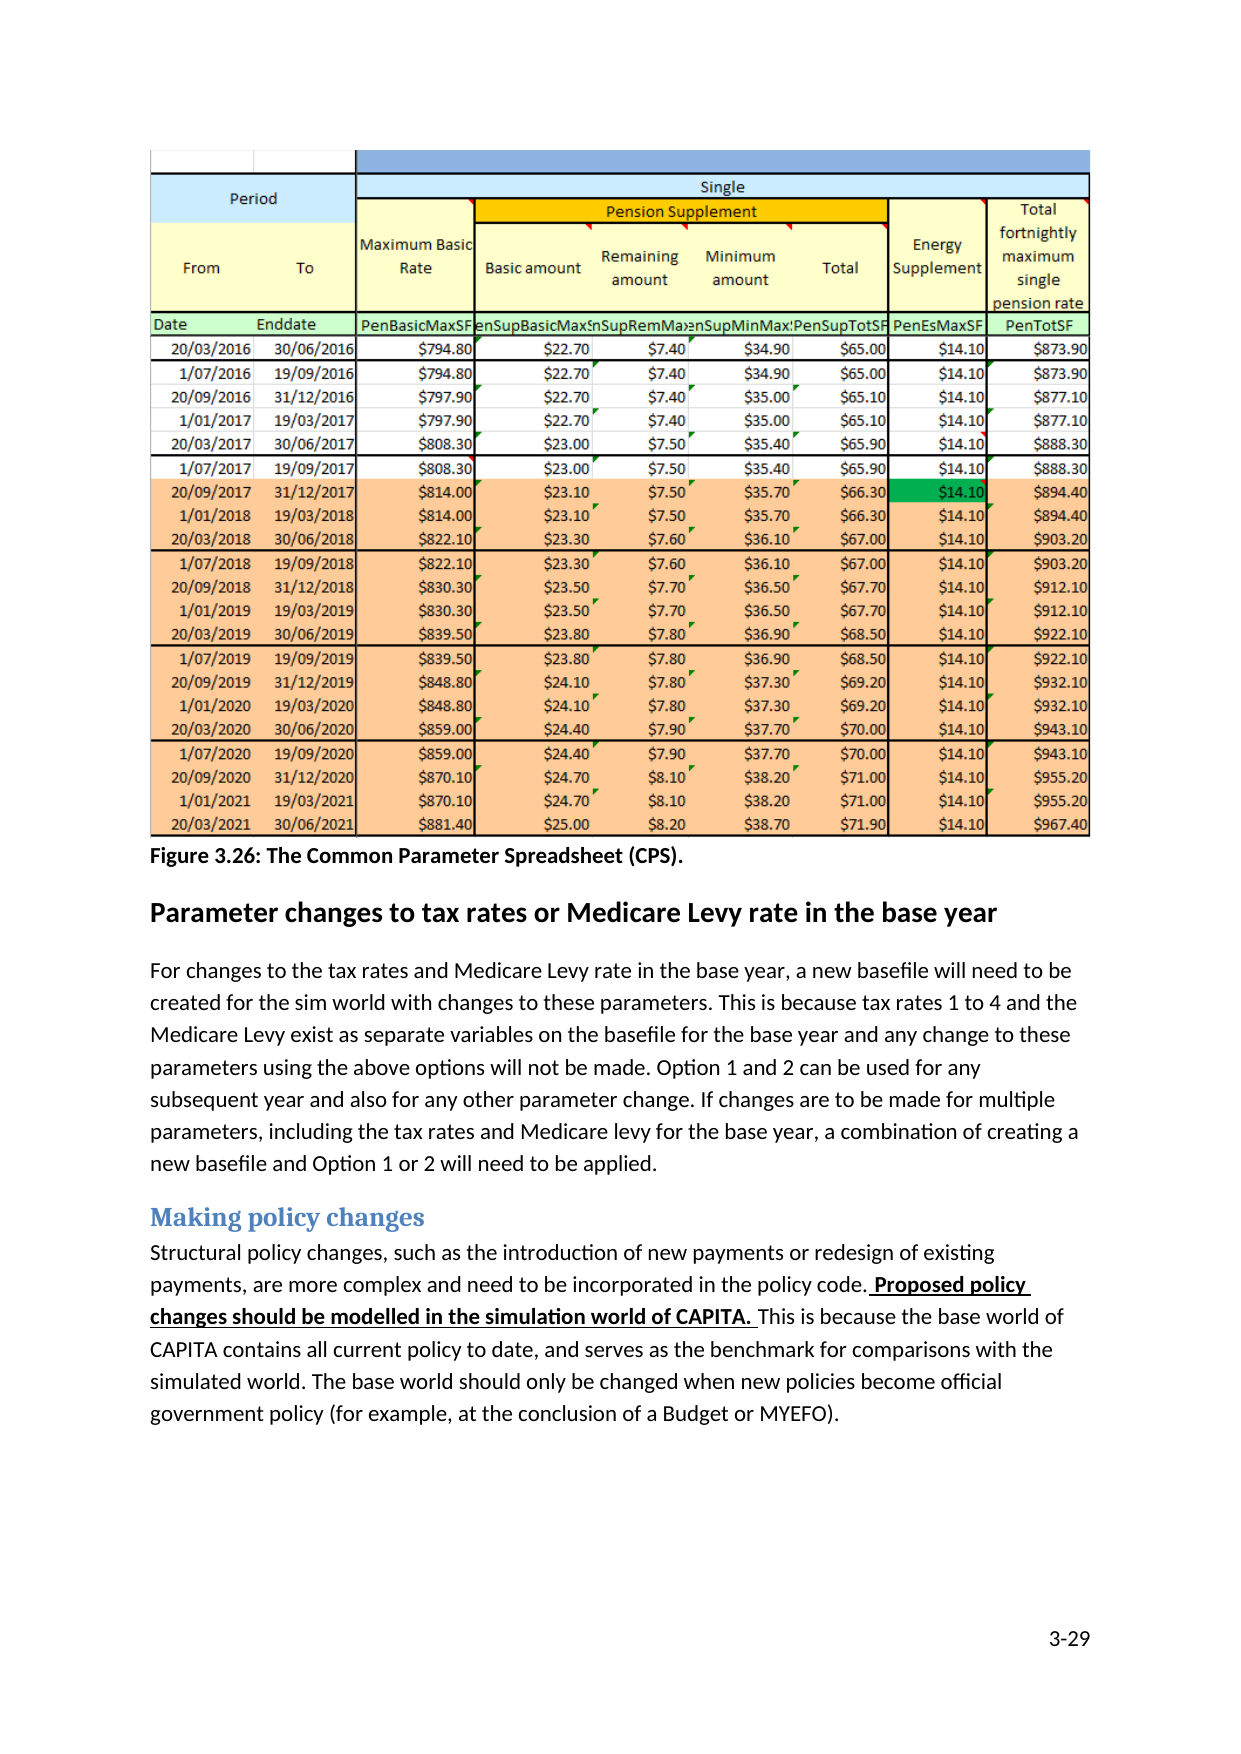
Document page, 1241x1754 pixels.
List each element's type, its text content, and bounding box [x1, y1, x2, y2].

picture [150, 150, 1091, 838]
text Parameter changes to tax rates or Medicare Levy rate in the base year [150, 894, 1090, 930]
text Structural policy changes, such as the introduction of new payments or redesign of existing payments, are more complex and need to be incorporated in the policy code. Proposed policy changes should be modelled in the simulation world of CAPITA. This is because the base world of CAPITA contains all current policy to date, and serves as the benchmark for comparisons with the simulated world. The base world should only be changed when new policies become official government policy (for example, at the conclusion of a Budget or MYEFO). [150, 1238, 1090, 1427]
text Figure 3.26: The Common Parameter Spreadsheet (CPS). [150, 838, 1090, 869]
text For changes to the tax rates and Medicare Levy rate in the base year, a new basefile will need to be created for the sim world with changes to these parameters. This is because tax rates 1 to 4 and the Medicare Levy exist as separate variables on the basefile for the base year and any change to these parameters using the above options will not be made. Option 1 and 2 can be used for any subsequent year and also for any other parameter change. If changes are to be made for multiple parameters, including the tax rates and Medicare levy for the base year, a combination of creating a new basefile and Option 1 or 2 will need to be applied. [150, 956, 1090, 1177]
subtitle Making policy changes [150, 1202, 1090, 1233]
